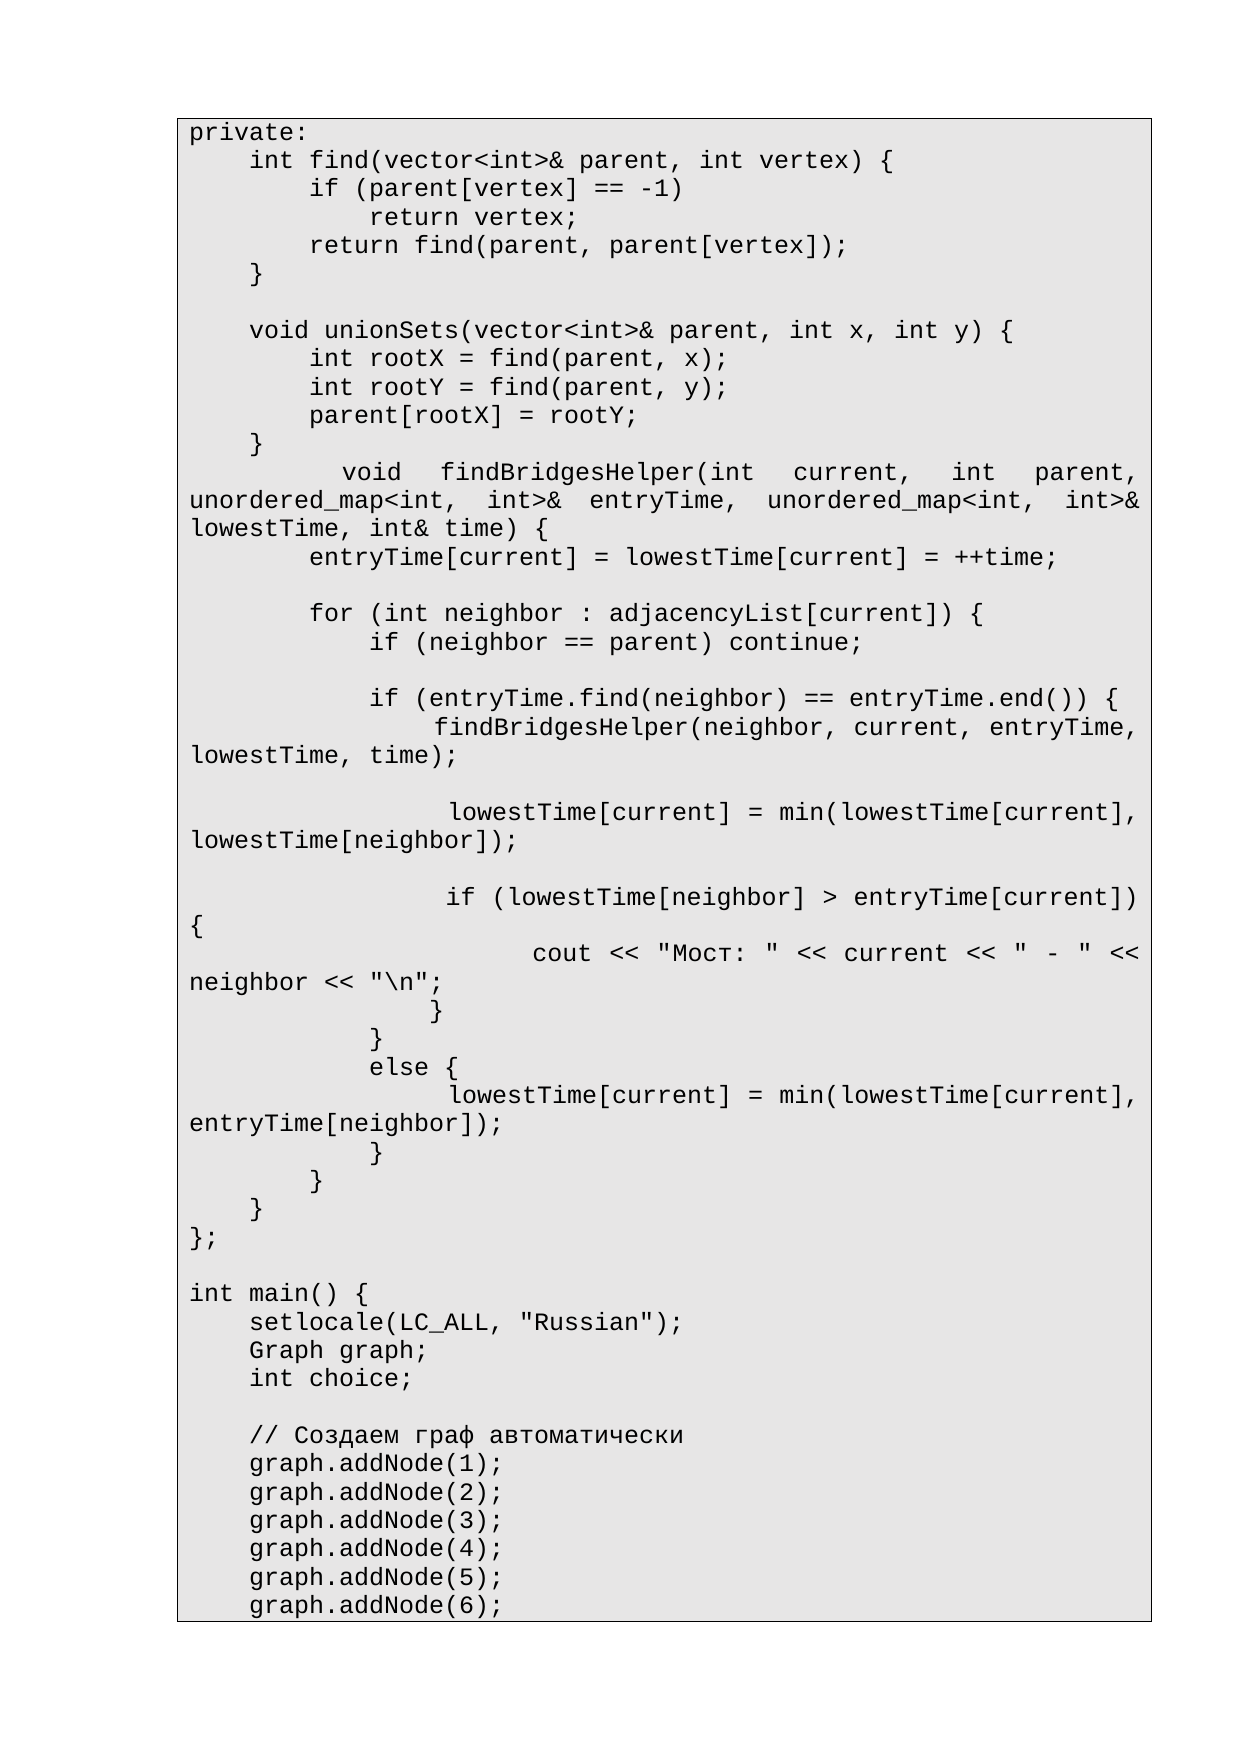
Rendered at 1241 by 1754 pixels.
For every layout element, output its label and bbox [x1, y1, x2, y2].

table_header [178, 119, 1151, 1621]
